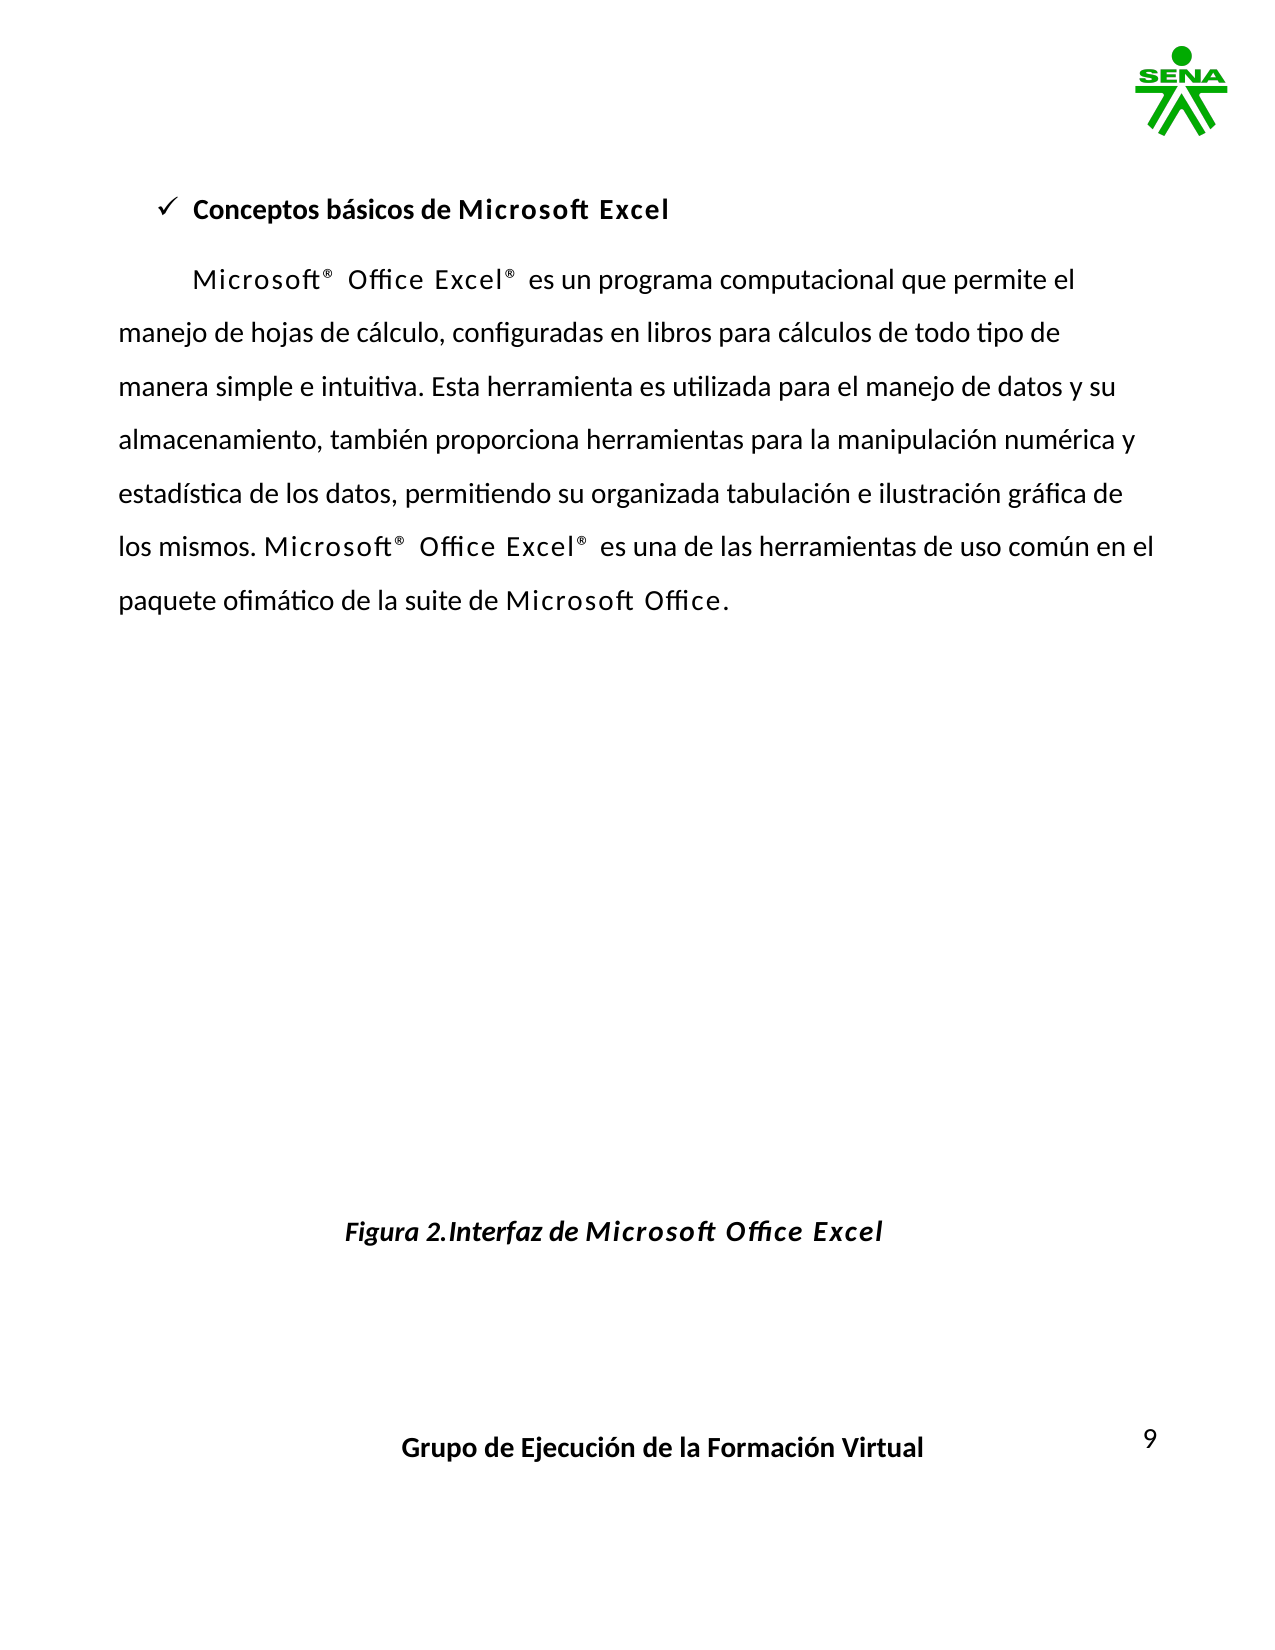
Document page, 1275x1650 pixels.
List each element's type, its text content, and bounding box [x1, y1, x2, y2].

picture [1135, 46, 1228, 136]
text Interfaz de Microsoft Office Excel [74, 1213, 1157, 1248]
list Conceptos básicos de Microsoft Excel [156, 191, 1157, 227]
text Microsoft® Office Excel® es un programa computacional que permite el manejo de hojas de cálculo, configuradas en libros para cálculos de todo tipo de manera simple e intuitiva. Esta herramienta es utilizada para el manejo de datos y su almacenamiento, también proporciona herramientas para la manipulación numérica y estadística de los datos, permitiendo su organizada tabulación e ilustración gráfica de los mismos. Microsoft® Office Excel® es una de las herramientas de uso común en el paquete ofimático de la suite de Microsoft Office. [118, 261, 1157, 617]
